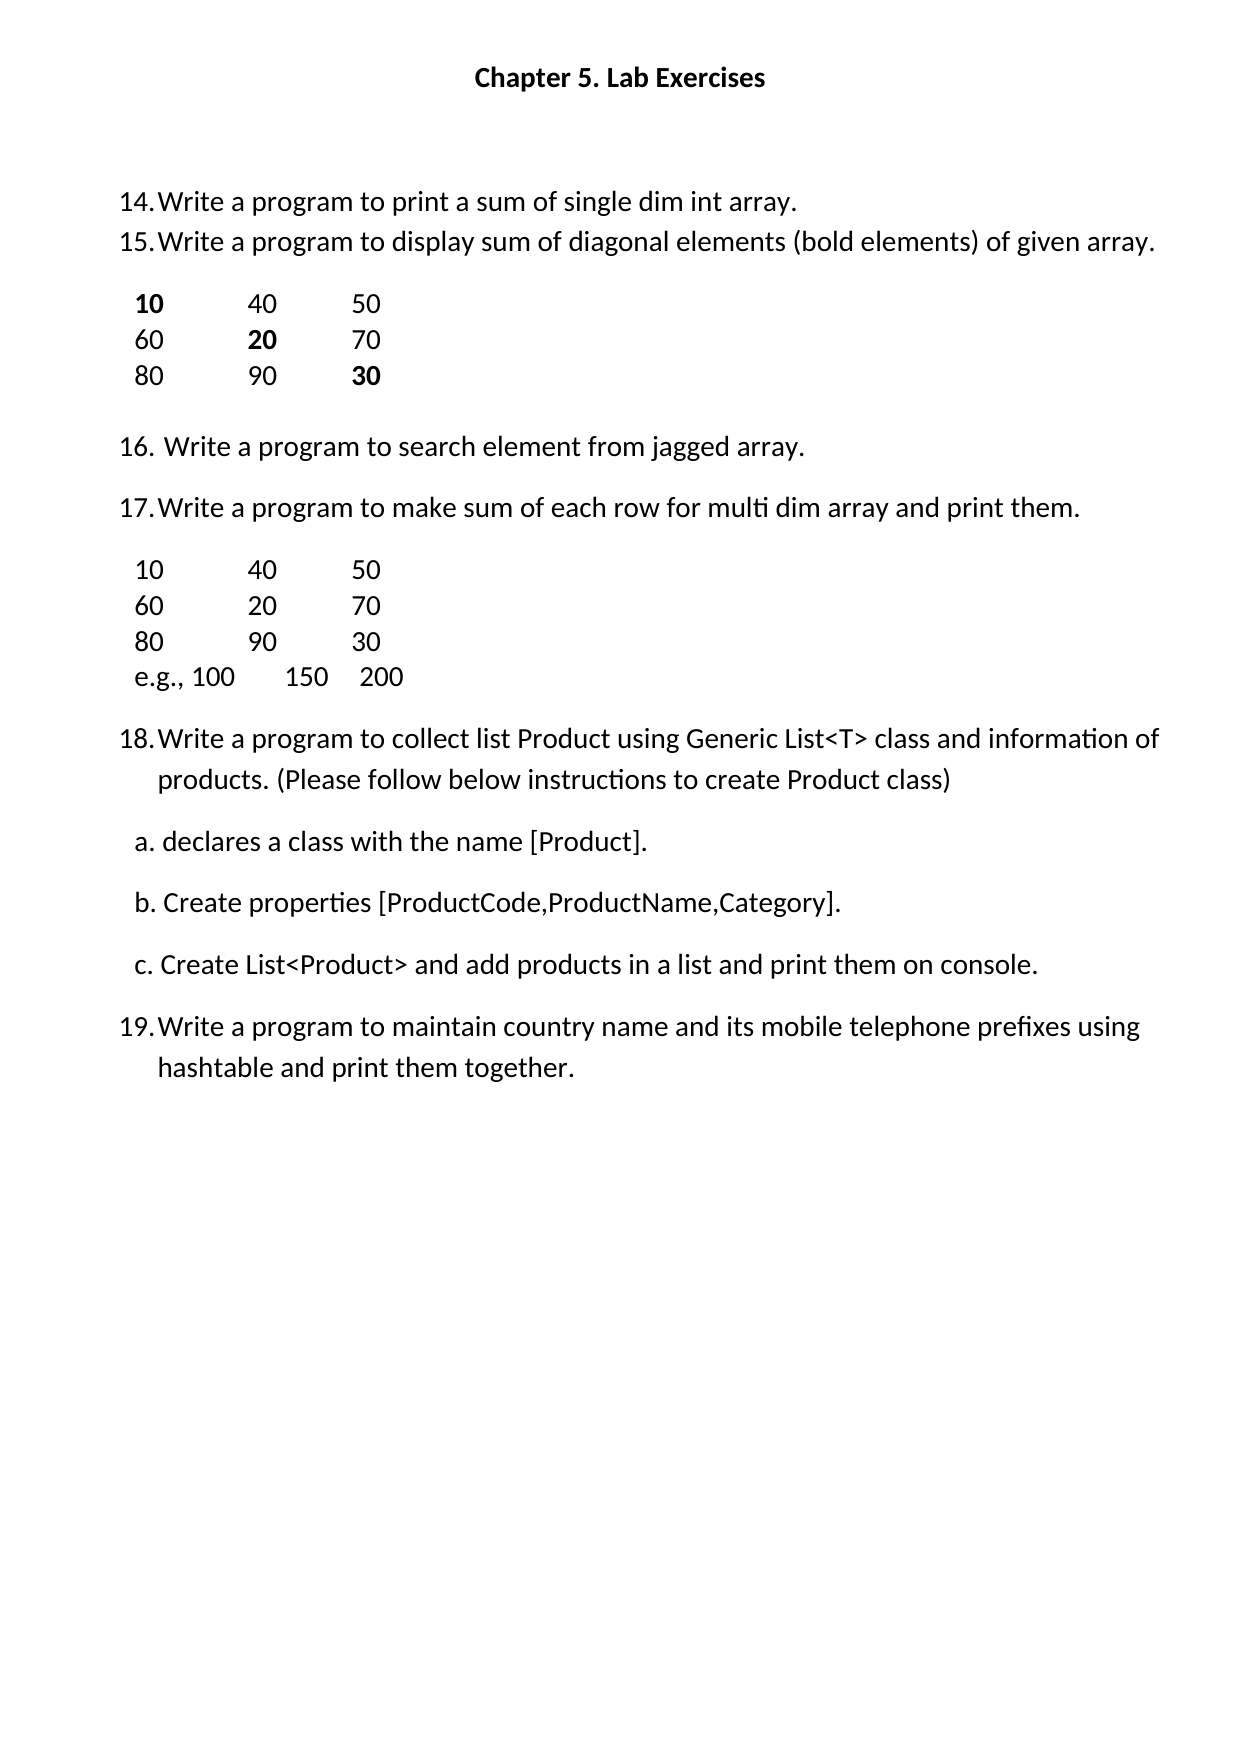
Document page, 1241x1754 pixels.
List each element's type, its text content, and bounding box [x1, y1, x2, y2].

list Write a program to display sum of diagonal elements (bold elements) of given array. [118, 223, 1181, 259]
table_cell 60 [123, 587, 236, 623]
table_header 40 [236, 285, 340, 321]
list Write a program to collect list Product using Generic List<T> class and information of products. (Please follow below instructions to create Product class) [118, 720, 1181, 797]
table_cell 80 [123, 357, 236, 428]
table_cell 30 [340, 623, 861, 658]
table_cell 20 [236, 321, 340, 357]
table_cell 30 [340, 357, 861, 428]
table_cell 70 [340, 587, 861, 623]
table_cell 20 [236, 587, 340, 623]
text Chapter 5. Lab Exercises [59, 59, 1181, 95]
text b. Create properties [ProductCode,ProductName,Category]. [59, 884, 1181, 920]
text a. declares a class with the name [Product]. [59, 823, 1181, 858]
table_cell 80 [123, 623, 236, 658]
table_cell 90 [236, 623, 340, 658]
table_header 50 [340, 285, 861, 321]
table_header 40 [236, 551, 340, 587]
table_cell 60 [123, 321, 236, 357]
table_header 10 [123, 551, 236, 587]
list Write a program to make sum of each row for multi dim array and print them. [118, 489, 1181, 525]
text c. Create List<Product> and add products in a list and print them on console. [59, 946, 1181, 982]
table_header 50 [340, 551, 861, 587]
table_cell 70 [340, 321, 861, 357]
list Write a program to print a sum of single dim int array. [118, 183, 1181, 218]
table_header 10 [123, 285, 236, 321]
table_cell 90 [236, 357, 340, 428]
text e.g., 100 150 200 [134, 658, 1181, 694]
list Write a program to search element from jagged array. [118, 428, 1181, 463]
list Write a program to maintain country name and its mobile telephone prefixes using hashtable and print them together. [118, 1008, 1181, 1084]
